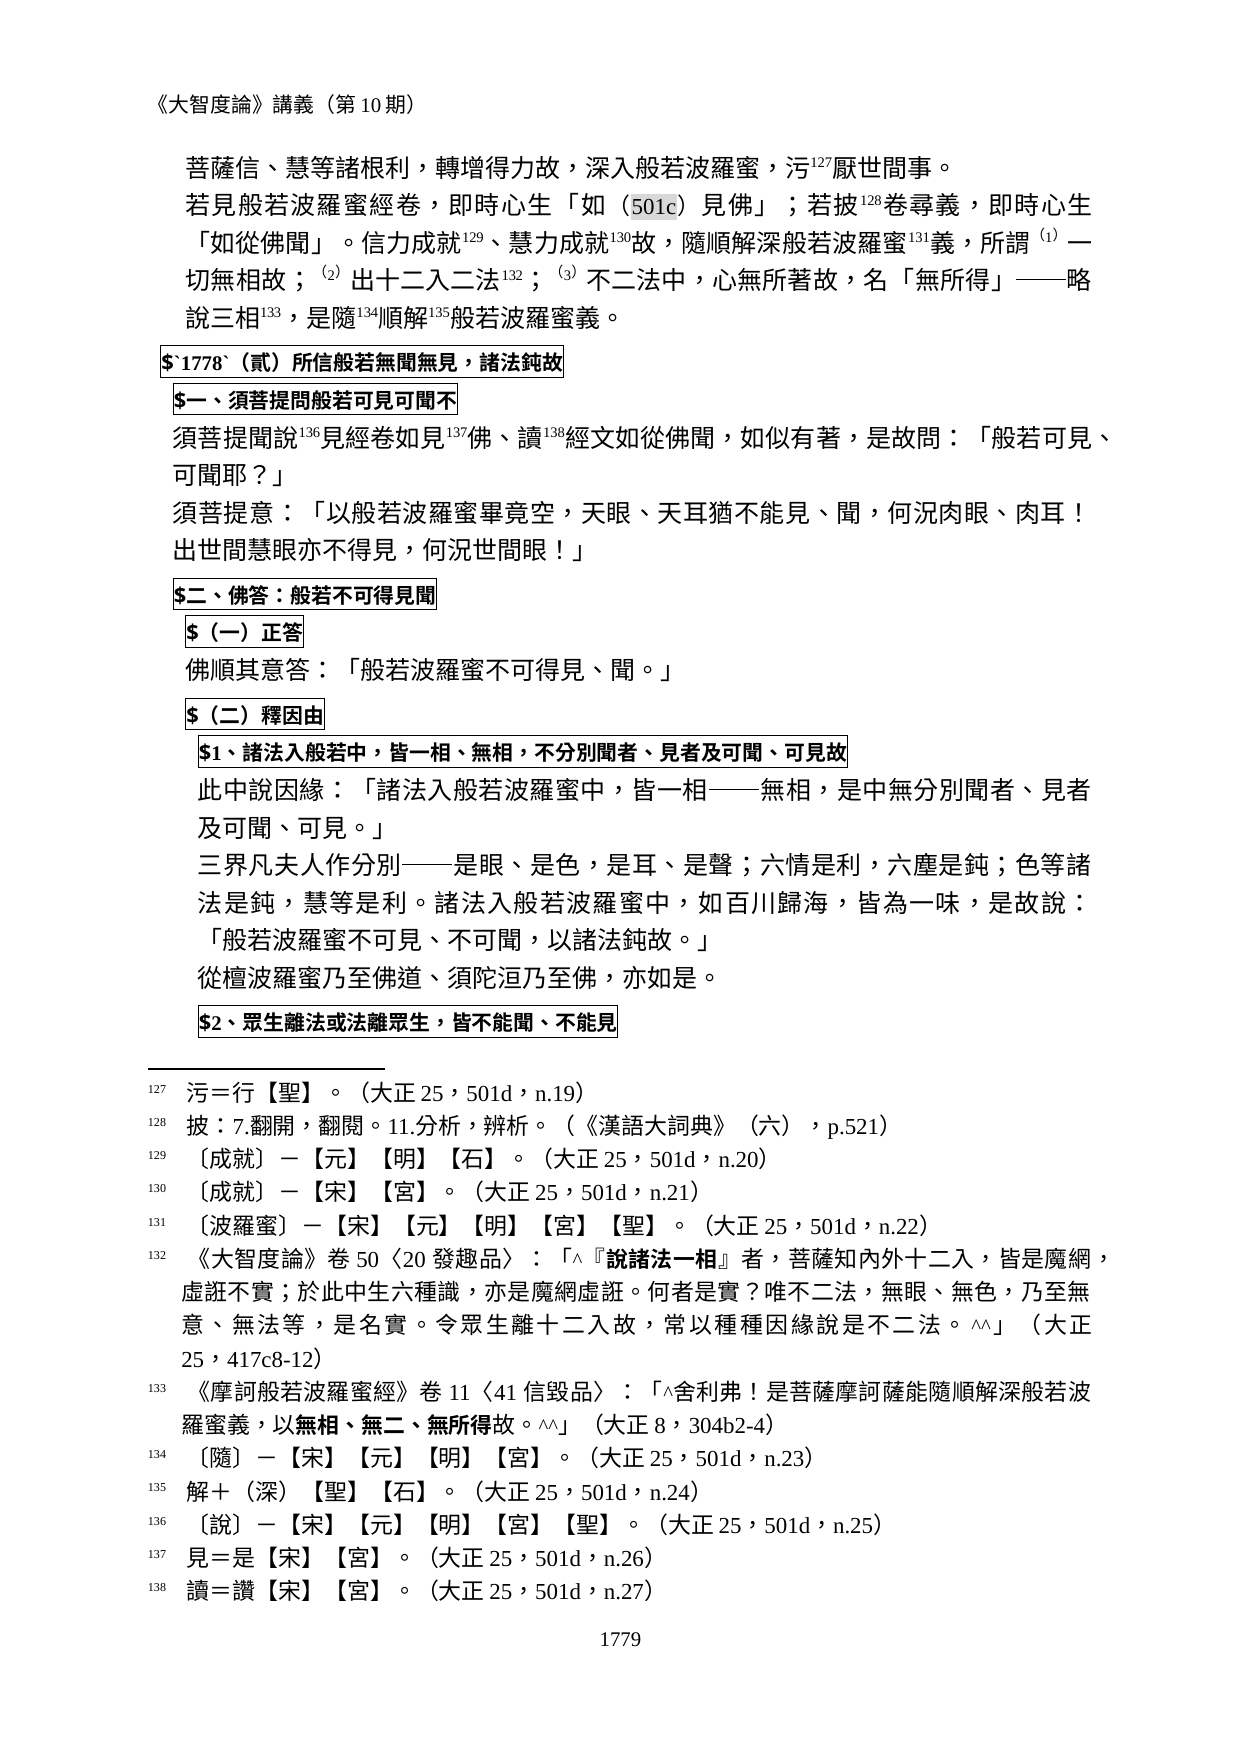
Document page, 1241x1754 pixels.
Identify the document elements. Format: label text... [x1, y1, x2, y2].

text $一、須菩提問般若可見可聞不 [173, 380, 1092, 418]
text 須菩提意：「以般若波羅蜜畢竟空，天眼、天耳猶不能見、聞，何況肉眼、肉耳！出世間慧眼亦不得見，何況世間眼！」 [173, 493, 1092, 568]
text $二、佛答：般若不可得見聞 [173, 575, 1092, 613]
text $（一）正答 [185, 613, 1092, 650]
text 此中說因緣：「諸法入般若波羅蜜中，皆一相──無相，是中無分別聞者、見者及可聞、可見。」 [198, 770, 1092, 845]
text $2、眾生離法或法離眾生，皆不能聞、不能見 [198, 1003, 1092, 1040]
text 若見般若波羅蜜經卷，即時心生「如（）見佛」；若披卷尋義，即時心生「如從佛聞」。信力成就、慧力成就故，隨順解深般若波羅蜜義，所謂（1）一切無相故；（2）出十二入二法；（3）不二法中，心無所著故，名「無所得」──略說三相，是隨順解般若波羅蜜義。 [185, 185, 1092, 335]
text 三界凡夫人作分別──是眼、是色，是耳、是聲；六情是利，六塵是鈍；色等諸法是鈍，慧等是利。諸法入般若波羅蜜中，如百川歸海，皆為一味，是故說：「般若波羅蜜不可見、不可聞，以諸法鈍故。」 [198, 845, 1092, 958]
text $（二）釋因由 [185, 695, 1092, 733]
text $`1778`（貳）所信般若無聞無見，諸法鈍故 [160, 343, 1092, 380]
text 須菩提聞說見經卷如見佛、讀經文如從佛聞，如似有著，是故問：「般若可見、可聞耶？」 [173, 418, 1092, 493]
text 菩薩信、慧等諸根利，轉增得力故，深入般若波羅蜜，污厭世間事。 [185, 148, 1092, 185]
text 佛順其意答：「般若波羅蜜不可得見、聞。」 [185, 650, 1092, 688]
text $1、諸法入般若中，皆一相、無相，不分別聞者、見者及可聞、可見故 [198, 733, 1092, 770]
text 從檀波羅蜜乃至佛道、須陀洹乃至佛，亦如是。 [198, 958, 1092, 995]
